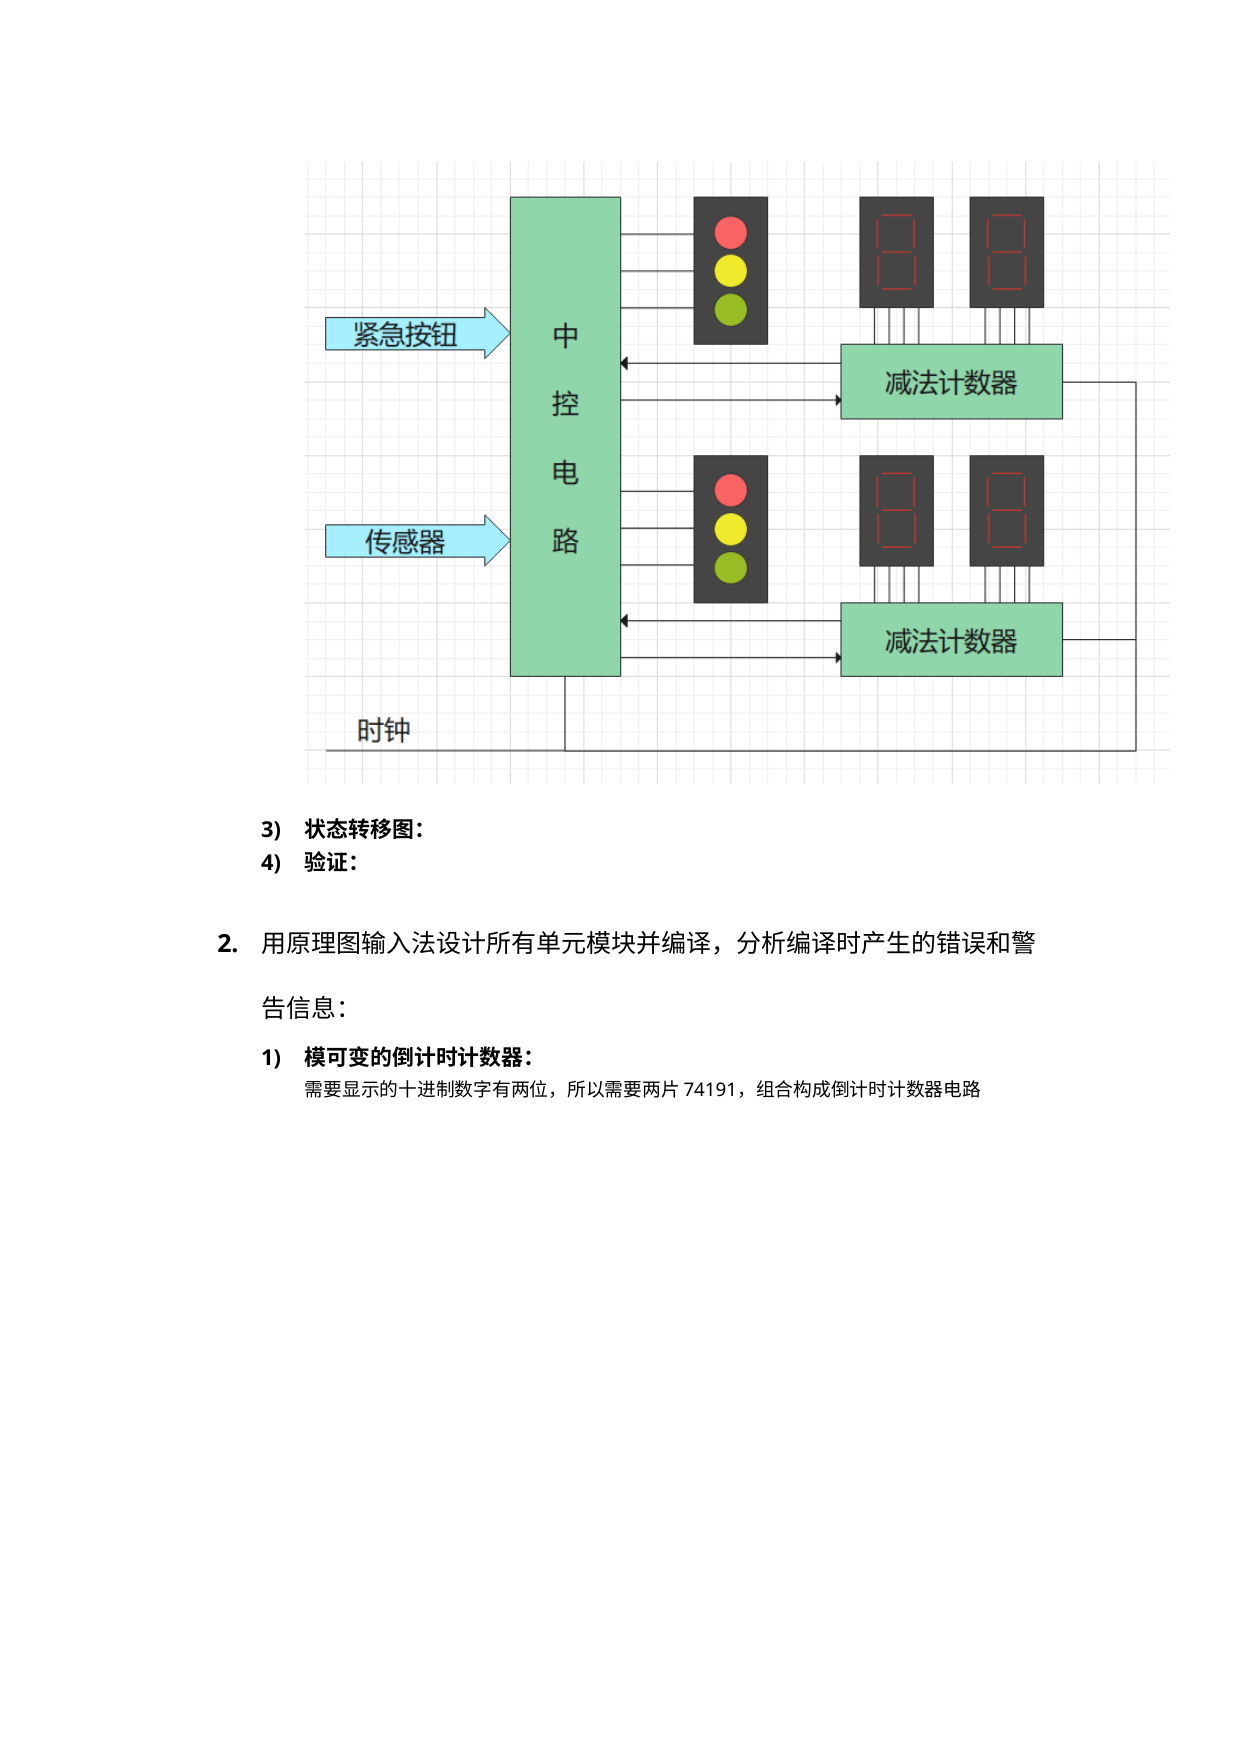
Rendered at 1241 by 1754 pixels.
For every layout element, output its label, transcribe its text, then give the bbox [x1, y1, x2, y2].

list 状态转移图： [261, 812, 1053, 844]
list 验证： [261, 844, 1053, 877]
picture [304, 162, 1170, 784]
list 模可变的倒计时计数器： [261, 1039, 1053, 1072]
list 用原理图输入法设计所有单元模块并编译，分析编译时产生的错误和警告信息： [217, 909, 1053, 1039]
list 需要显示的十进制数字有两位，所以需要两片74191，组合构成倒计时计数器电路 [304, 1072, 1053, 1104]
